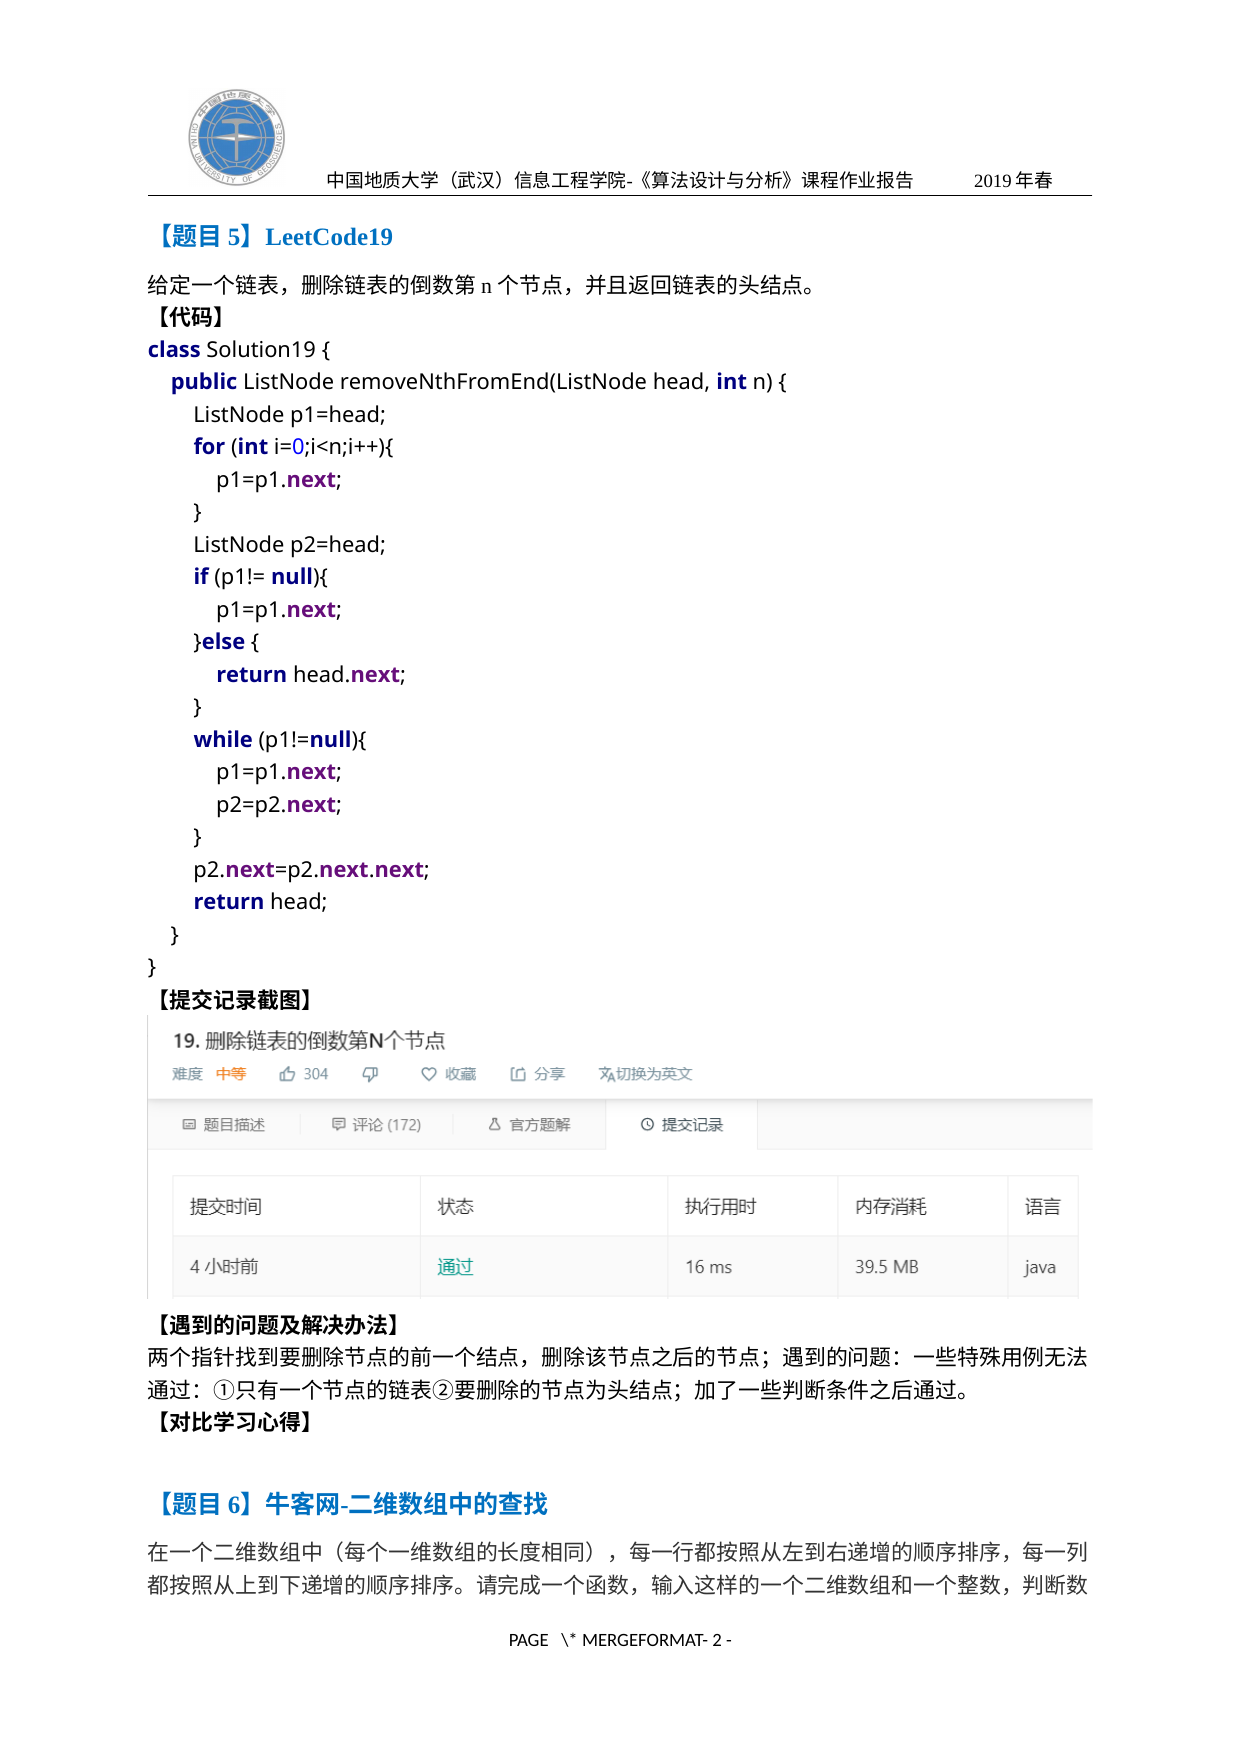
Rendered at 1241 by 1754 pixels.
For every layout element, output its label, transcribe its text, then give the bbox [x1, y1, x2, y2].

text } [148, 820, 1092, 852]
text 两个指针找到要删除节点的前一个结点，删除该节点之后的节点；遇到的问题：一些特殊用例无法通过：①只有一个节点的链表②要删除的节点为头结点；加了一些判断条件之后通过。 [148, 1340, 1092, 1405]
text 【代码】 [148, 300, 1092, 332]
text return head; [148, 885, 1092, 917]
picture [147, 1015, 1093, 1299]
text } [148, 950, 1092, 982]
text while (p1!=null){ [148, 722, 1092, 755]
text 给定一个链表，删除链表的倒数第 n 个节点，并且返回链表的头结点。 [148, 267, 1092, 300]
text }else { [148, 625, 1092, 657]
text 【提交记录截图】 [148, 982, 1092, 1015]
text class Solution19 { [148, 332, 1092, 365]
picture [187, 88, 286, 187]
text p1=p1.next; [148, 592, 1092, 625]
text ListNode p1=head; [148, 397, 1092, 430]
text if (p1!= null){ [148, 560, 1092, 592]
text p2=p2.next; [148, 787, 1092, 820]
text p1=p1.next; [148, 462, 1092, 495]
text } [148, 917, 1092, 950]
text public ListNode removeNthFromEnd(ListNode head, int n) { [148, 365, 1092, 397]
subtitle 【题目6】牛客网-二维数组中的查找 [148, 1470, 1092, 1535]
text } [148, 495, 1092, 527]
text p2.next=p2.next.next; [148, 852, 1092, 885]
text return head.next; [148, 657, 1092, 690]
text p1=p1.next; [148, 755, 1092, 787]
text } [148, 690, 1092, 722]
text 【遇到的问题及解决办法】 [148, 1299, 1092, 1340]
text for (int i=0;i<n;i++){ [148, 430, 1092, 462]
subtitle 【题目5】LeetCode19 [148, 202, 1092, 267]
text 【对比学习心得】 [148, 1405, 1092, 1437]
text ListNode p2=head; [148, 527, 1092, 560]
